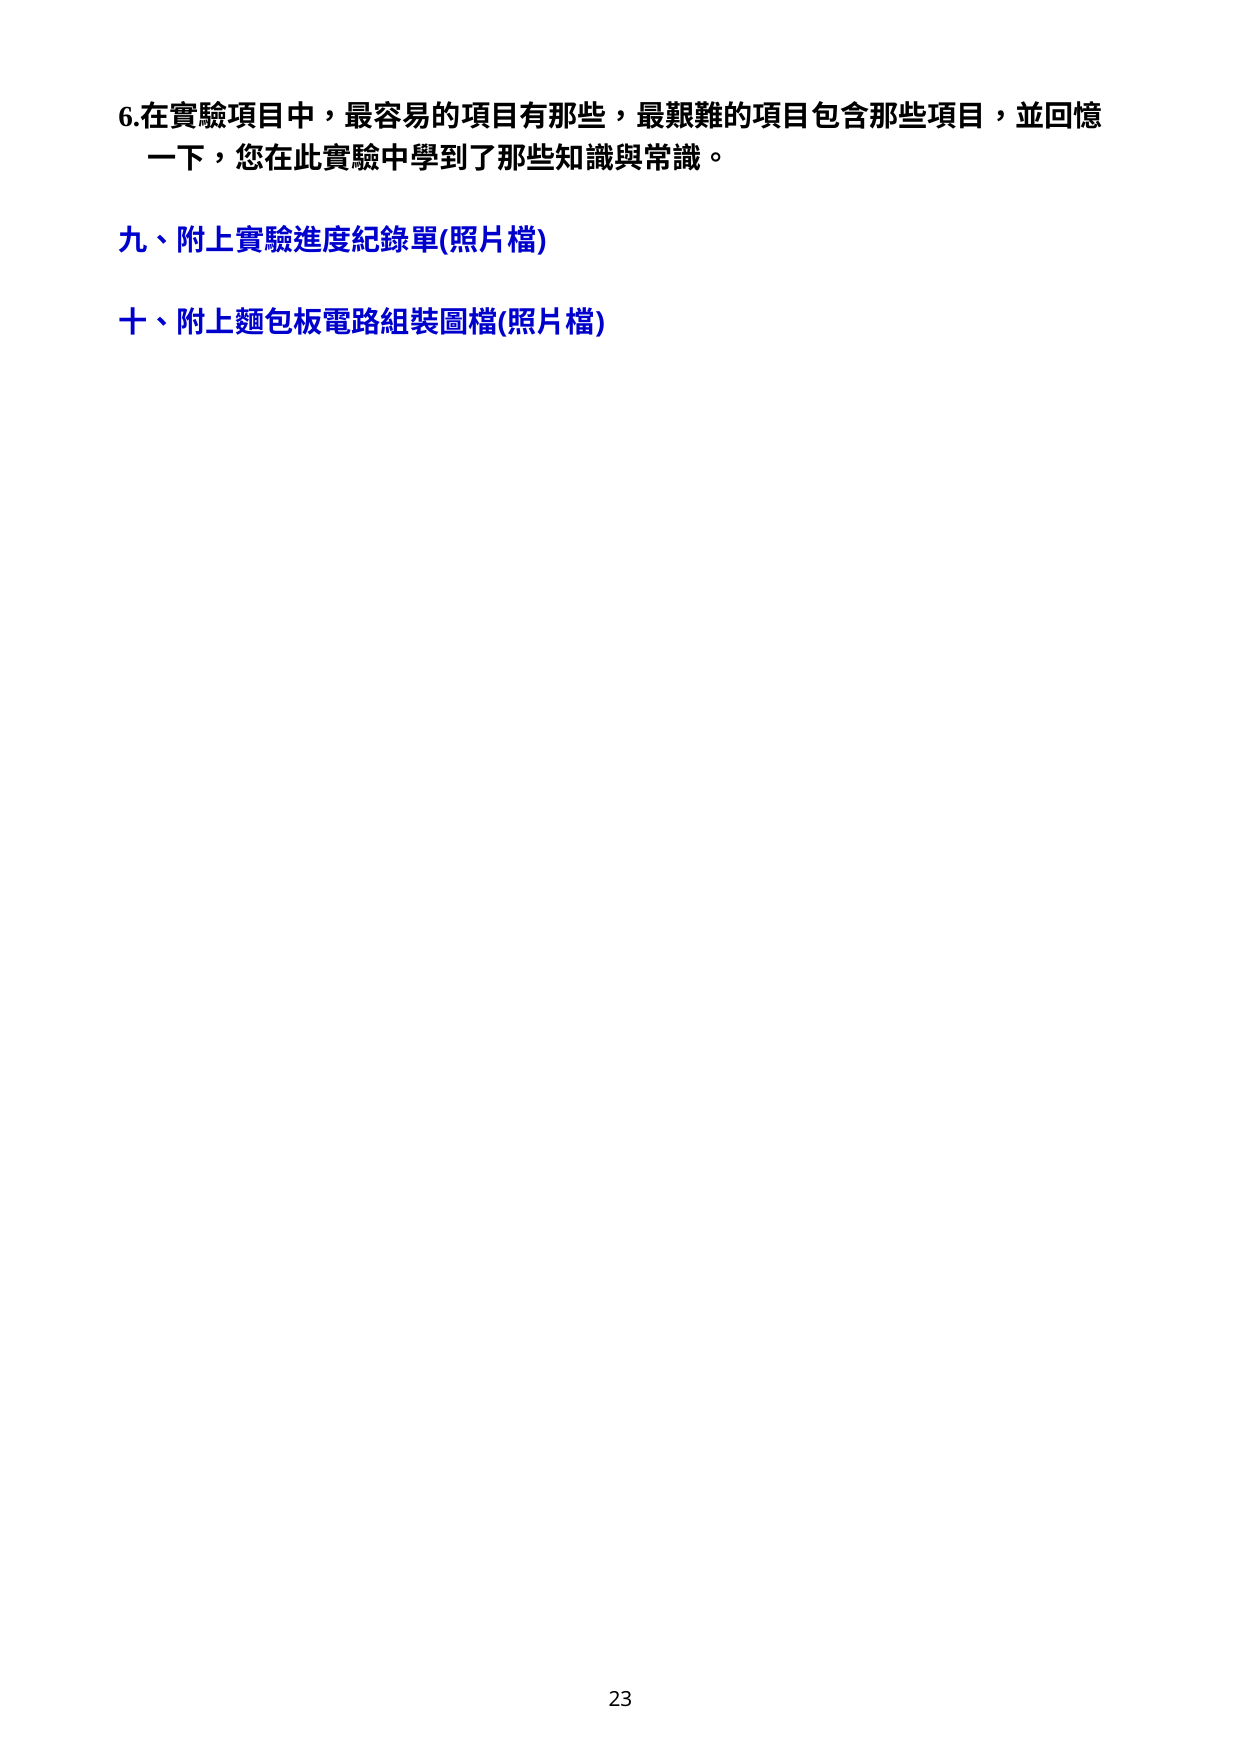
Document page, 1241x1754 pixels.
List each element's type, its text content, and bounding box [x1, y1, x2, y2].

text 6.在實驗項目中，最容易的項目有那些，最艱難的項目包含那些項目，並回憶一下，您在此實驗中學到了那些知識與常識。 [118, 93, 1122, 177]
text 九、附上實驗進度紀錄單(照片檔) [118, 217, 1122, 259]
text 十、附上麵包板電路組裝圖檔(照片檔) [118, 299, 1122, 341]
